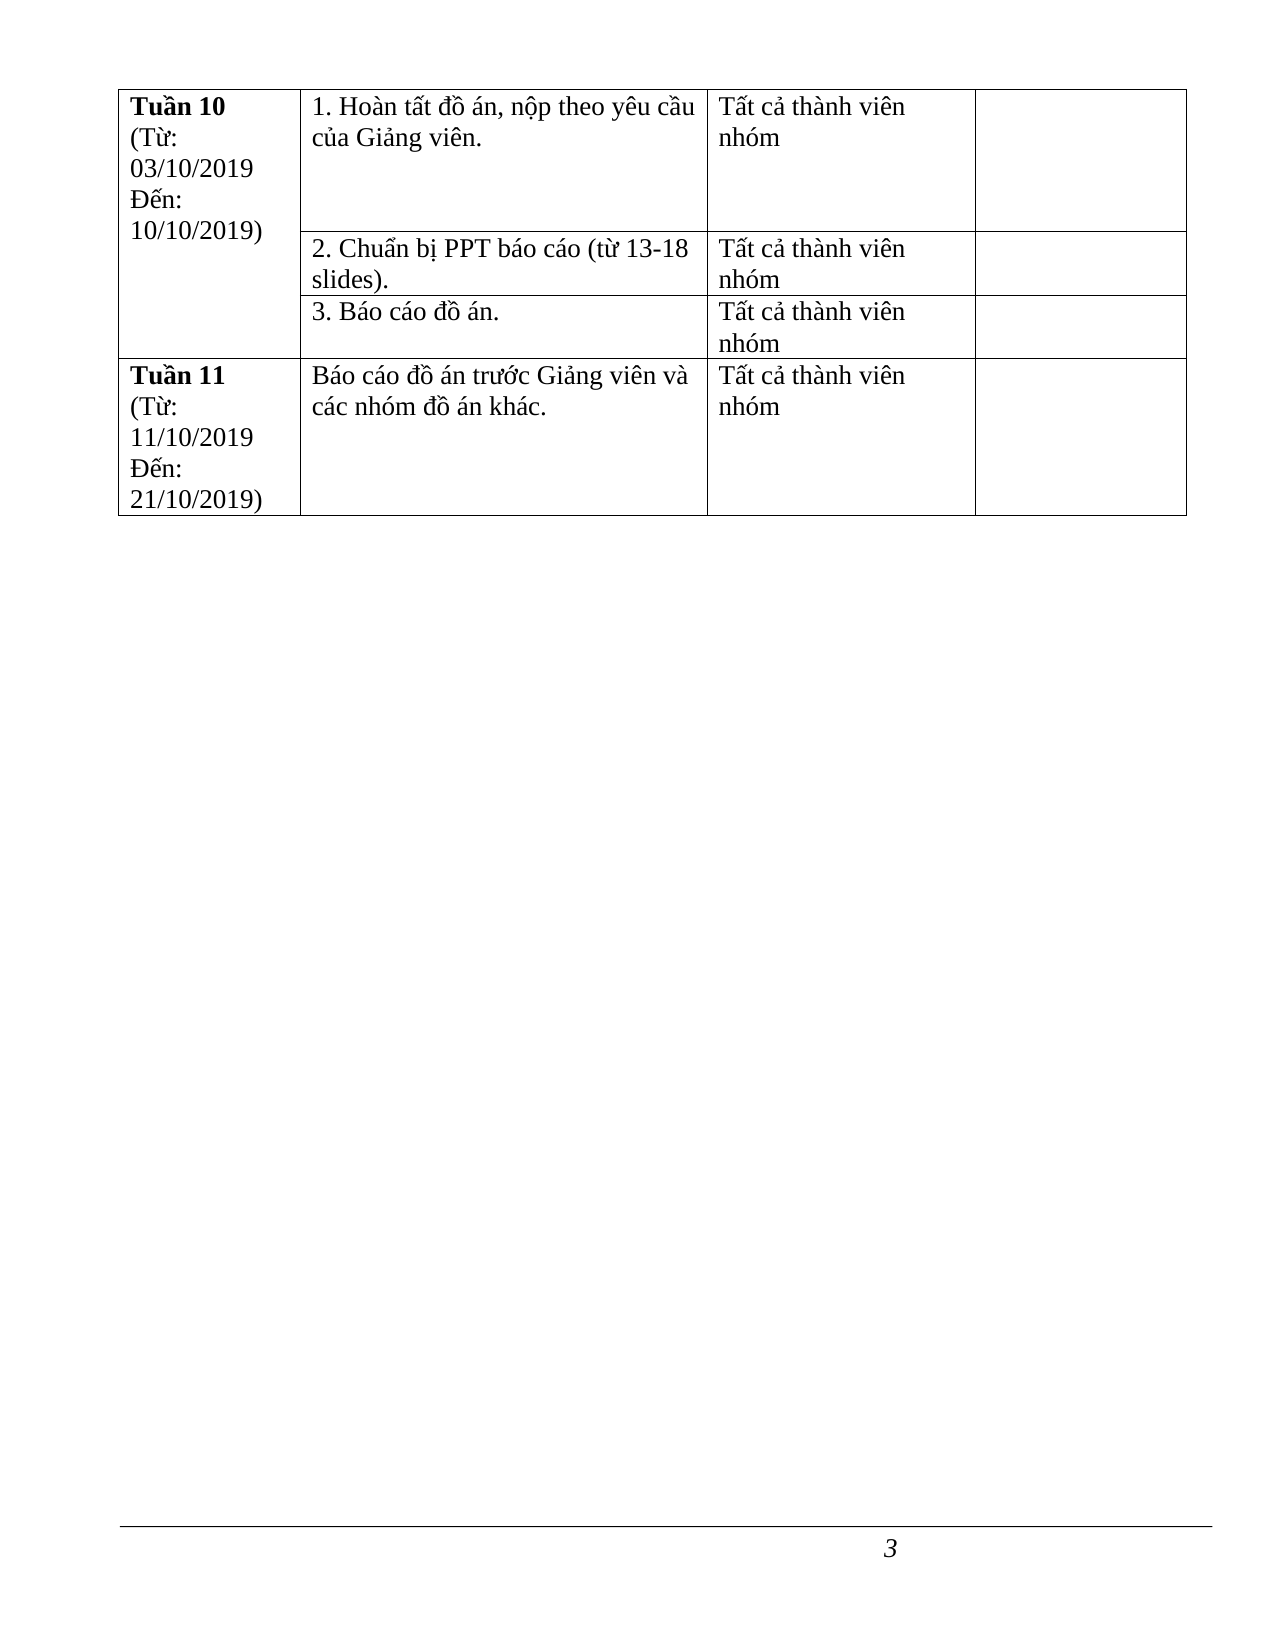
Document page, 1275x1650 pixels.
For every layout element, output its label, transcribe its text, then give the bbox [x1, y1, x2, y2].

table_cell [976, 359, 1186, 514]
table_cell Tất cả thành viên nhóm [708, 359, 975, 514]
table_cell [976, 90, 1186, 231]
table_cell 1. Hoàn tất đồ án, nộp theo yêu cầu của Giảng viên. [301, 90, 707, 231]
table_cell [976, 296, 1186, 358]
table_cell Tất cả thành viên nhóm [708, 232, 975, 294]
table_cell Tuần 10 (Từ: 03/10/2019 Đến: 10/10/2019) [119, 90, 300, 358]
table_cell 2. Chuẩn bị PPT báo cáo (từ 13-18 slides). [301, 232, 707, 294]
table_cell Tất cả thành viên nhóm [708, 296, 975, 358]
table_cell Tuần 11 (Từ: 11/10/2019 Đến: 21/10/2019) [119, 359, 300, 514]
table_cell 3. Báo cáo đồ án. [301, 296, 707, 358]
table_cell Báo cáo đồ án trước Giảng viên và các nhóm đồ án khác. [301, 359, 707, 514]
table_cell Tất cả thành viên nhóm [708, 90, 975, 231]
table_cell [976, 232, 1186, 294]
